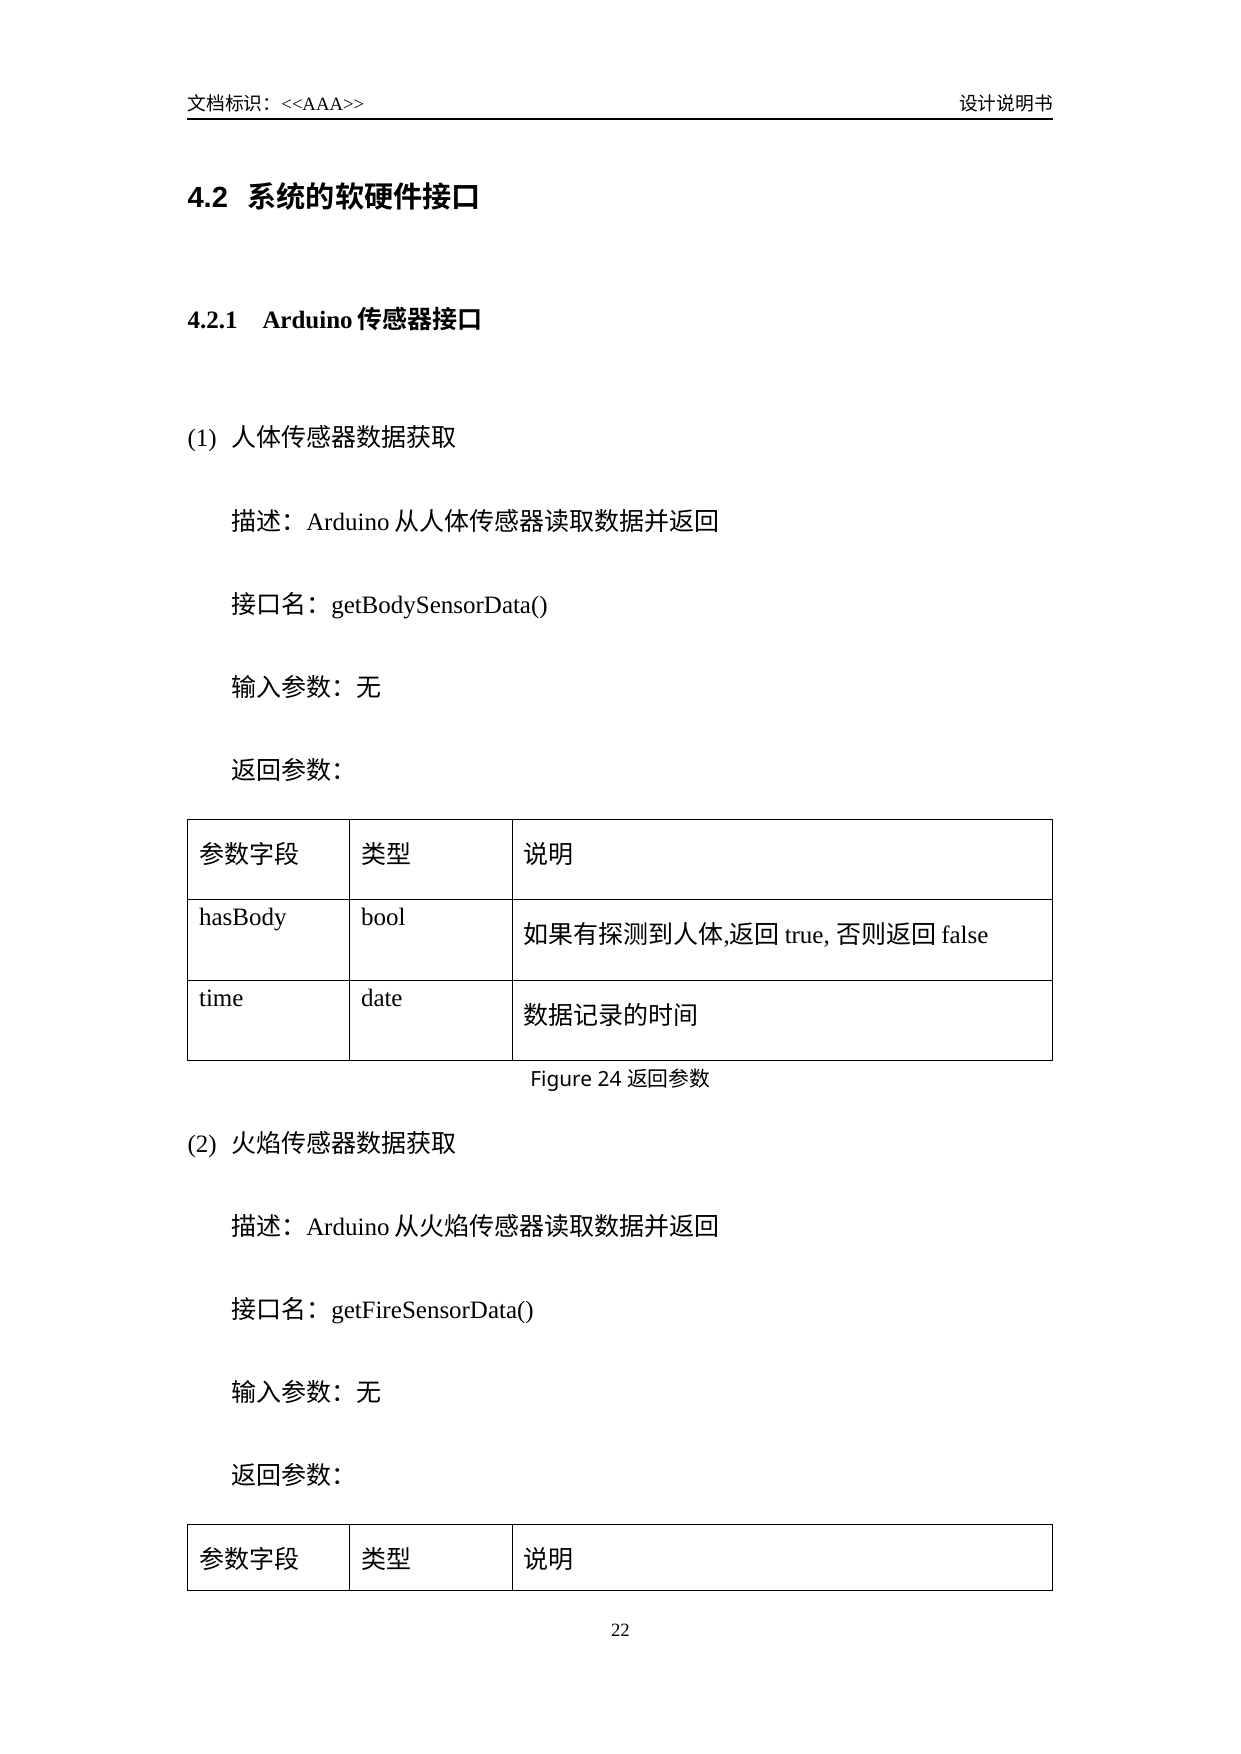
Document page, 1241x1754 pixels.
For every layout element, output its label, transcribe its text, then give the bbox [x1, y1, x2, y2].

text 返回参数： [218, 736, 1053, 801]
table_header 类型 [350, 1525, 512, 1590]
table_header 类型 [350, 820, 512, 899]
table_header 参数字段 [188, 820, 349, 899]
list 火焰传感器数据获取 [187, 1109, 1053, 1174]
table_cell 如果有探测到人体,返回true, 否则返回false [513, 900, 1052, 980]
table_header 说明 [513, 1525, 1052, 1590]
list 输入参数：无 [231, 1358, 1053, 1423]
table_cell hasBody [188, 900, 349, 980]
text 描述：Arduino从人体传感器读取数据并返回 [187, 487, 1053, 552]
list 接口名：getFireSensorData() [231, 1275, 1053, 1340]
table_cell 数据记录的时间 [513, 981, 1052, 1060]
subtitle 系统的软硬件接口 [187, 162, 1053, 227]
list 人体传感器数据获取 [187, 403, 1053, 468]
table_cell time [188, 981, 349, 1060]
table_cell bool [350, 900, 512, 980]
text 接口名：getBodySensorData() [218, 570, 1053, 635]
list 描述：Arduino从火焰传感器读取数据并返回 [231, 1192, 1053, 1257]
table_cell date [350, 981, 512, 1060]
list 返回参数： [231, 1441, 1053, 1506]
table_header 参数字段 [188, 1525, 349, 1590]
text 输入参数：无 [218, 653, 1053, 718]
subtitle Arduino传感器接口 [187, 285, 1053, 350]
table_header 说明 [513, 820, 1052, 899]
